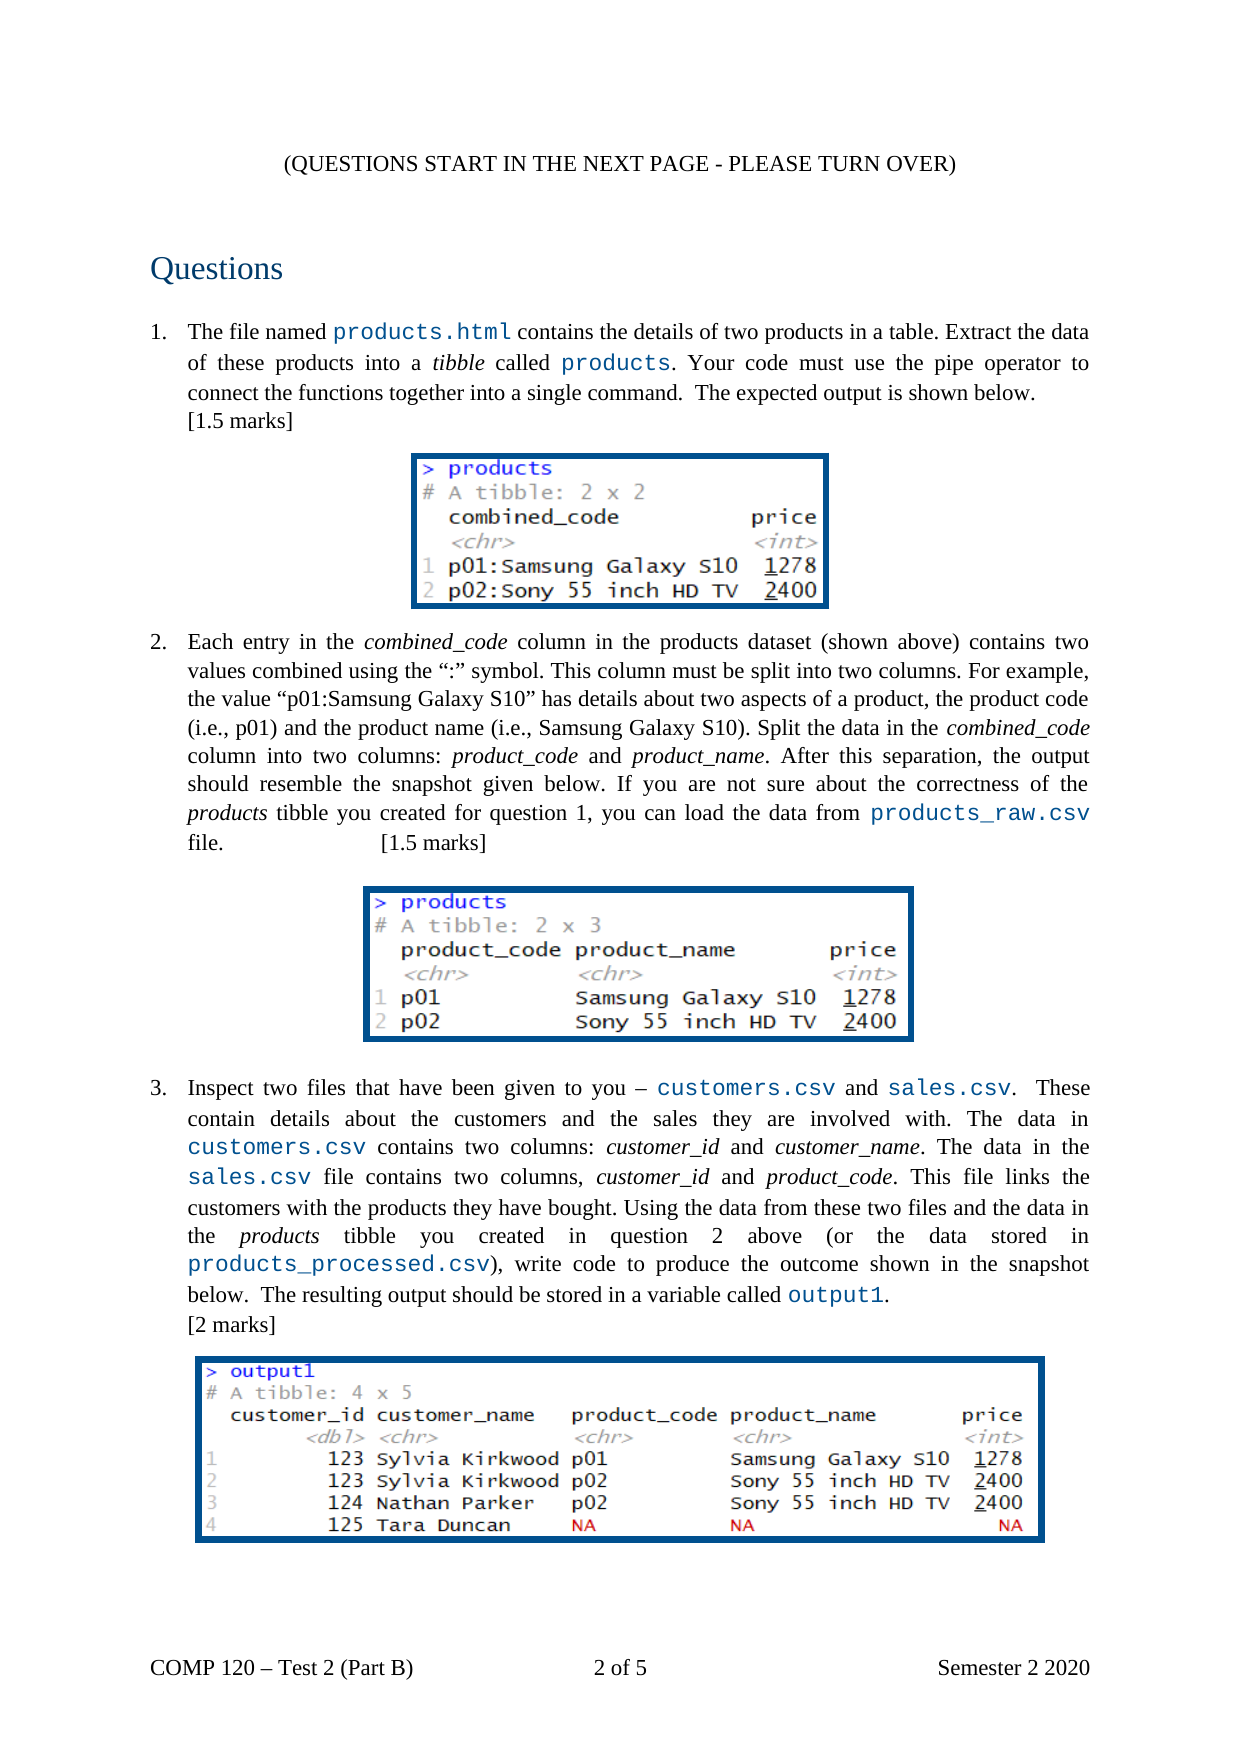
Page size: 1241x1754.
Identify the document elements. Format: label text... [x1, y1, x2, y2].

picture [202, 1363, 1038, 1536]
picture [417, 459, 823, 603]
picture [370, 893, 908, 1036]
list The file named products.html contains the details of two products in a table. Extract the data of these products into a tibble called products. Your code must use the pipe operator to connect the functions together into a single command. The expected output is shown below. [1.5 marks] [150, 318, 1090, 434]
list Inspect two files that have been given to you – customers.csv and sales.csv. These contain details about the customers and the sales they are involved with. The data in customers.csv contains two columns: customer_id and customer_name. The data in the sales.csv file contains two columns, customer_id and product_code. This file links the customers with the products they have bought. Using the data from these two files and the data in the products tibble you created in question 2 above (or the data stored in products_processed.csv), write code to produce the outcome shown in the snapshot below. The resulting output should be stored in a variable called output1. [2 marks] [150, 1074, 1090, 1337]
subtitle Questions [150, 248, 1090, 287]
list Each entry in the combined_code column in the products dataset (shown above) contains two values combined using the “:” symbol. This column must be split into two columns. For example, the value “p01:Samsung Galaxy S10” has details about two aspects of a product, the product code (i.e., p01) and the product name (i.e., Samsung Galaxy S10). Split the data in the combined_code column into two columns: product_code and product_name. After this separation, the output should resemble the snapshot given below. If you are not sure about the correctness of the products tibble you created for question 1, you can load the data from products_raw.csv file. [1.5 marks] [150, 628, 1090, 856]
text (QUESTIONS START IN THE NEXT PAGE - PLEASE TURN OVER) [150, 150, 1090, 176]
